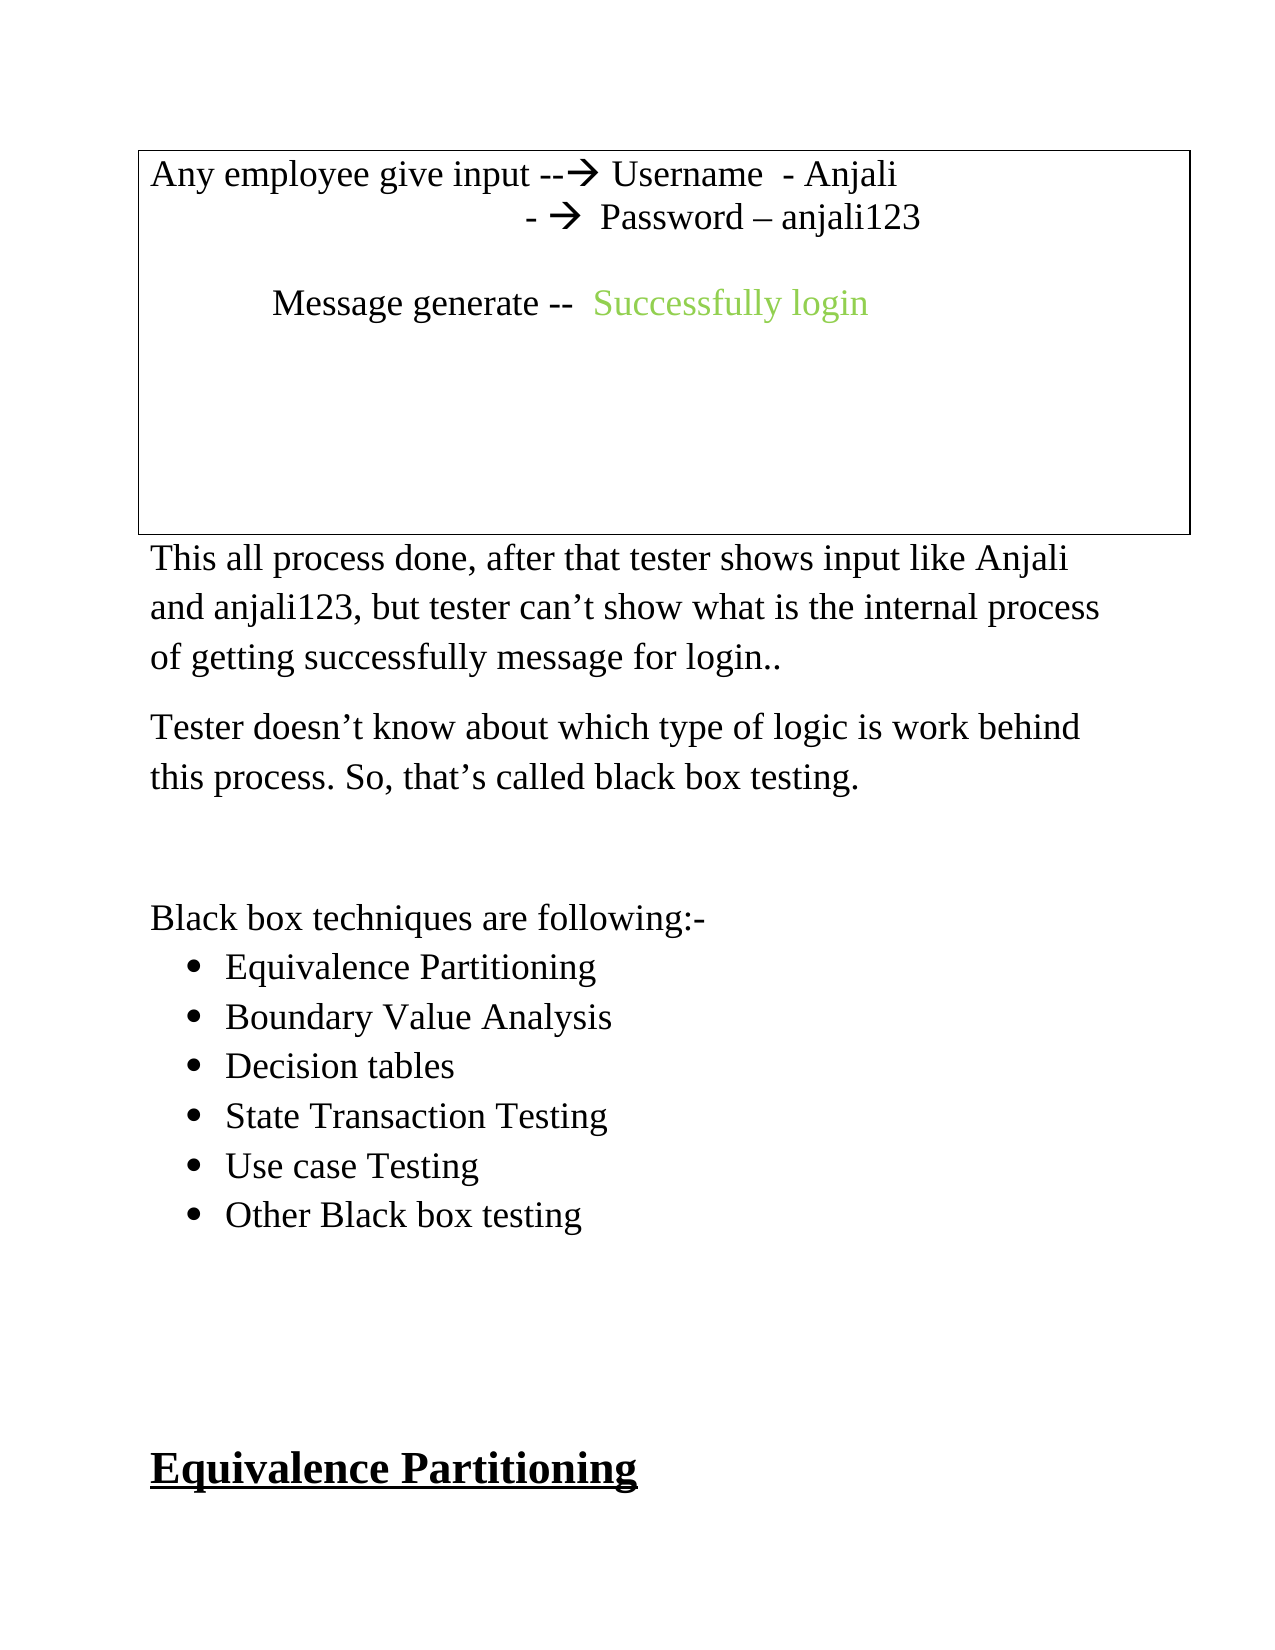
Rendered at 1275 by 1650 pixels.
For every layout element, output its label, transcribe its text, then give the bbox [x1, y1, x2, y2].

list Other Black box testing [187, 1193, 1125, 1236]
list Use case Testing [187, 1143, 1125, 1186]
text Black box techniques are following:- [150, 895, 1125, 938]
text Equivalence Partitioning [150, 1441, 1125, 1493]
list Equivalence Partitioning [187, 945, 1125, 988]
list State Transaction Testing [187, 1093, 1125, 1137]
text This all process done, after that tester shows input like Anjali and anjali123, but tester can’t show what is the internal process of getting successfully message for login.. [150, 535, 1125, 677]
text Tester doesn’t know about which type of logic is work behind this process. So, that’s called black box testing. [150, 705, 1125, 797]
list Boundary Value Analysis [187, 994, 1125, 1037]
table_header Any employee give input -- Username - Anjali - Password – anjali123 Message generate -- Successfully login [139, 151, 1189, 534]
list Decision tables [187, 1044, 1125, 1087]
